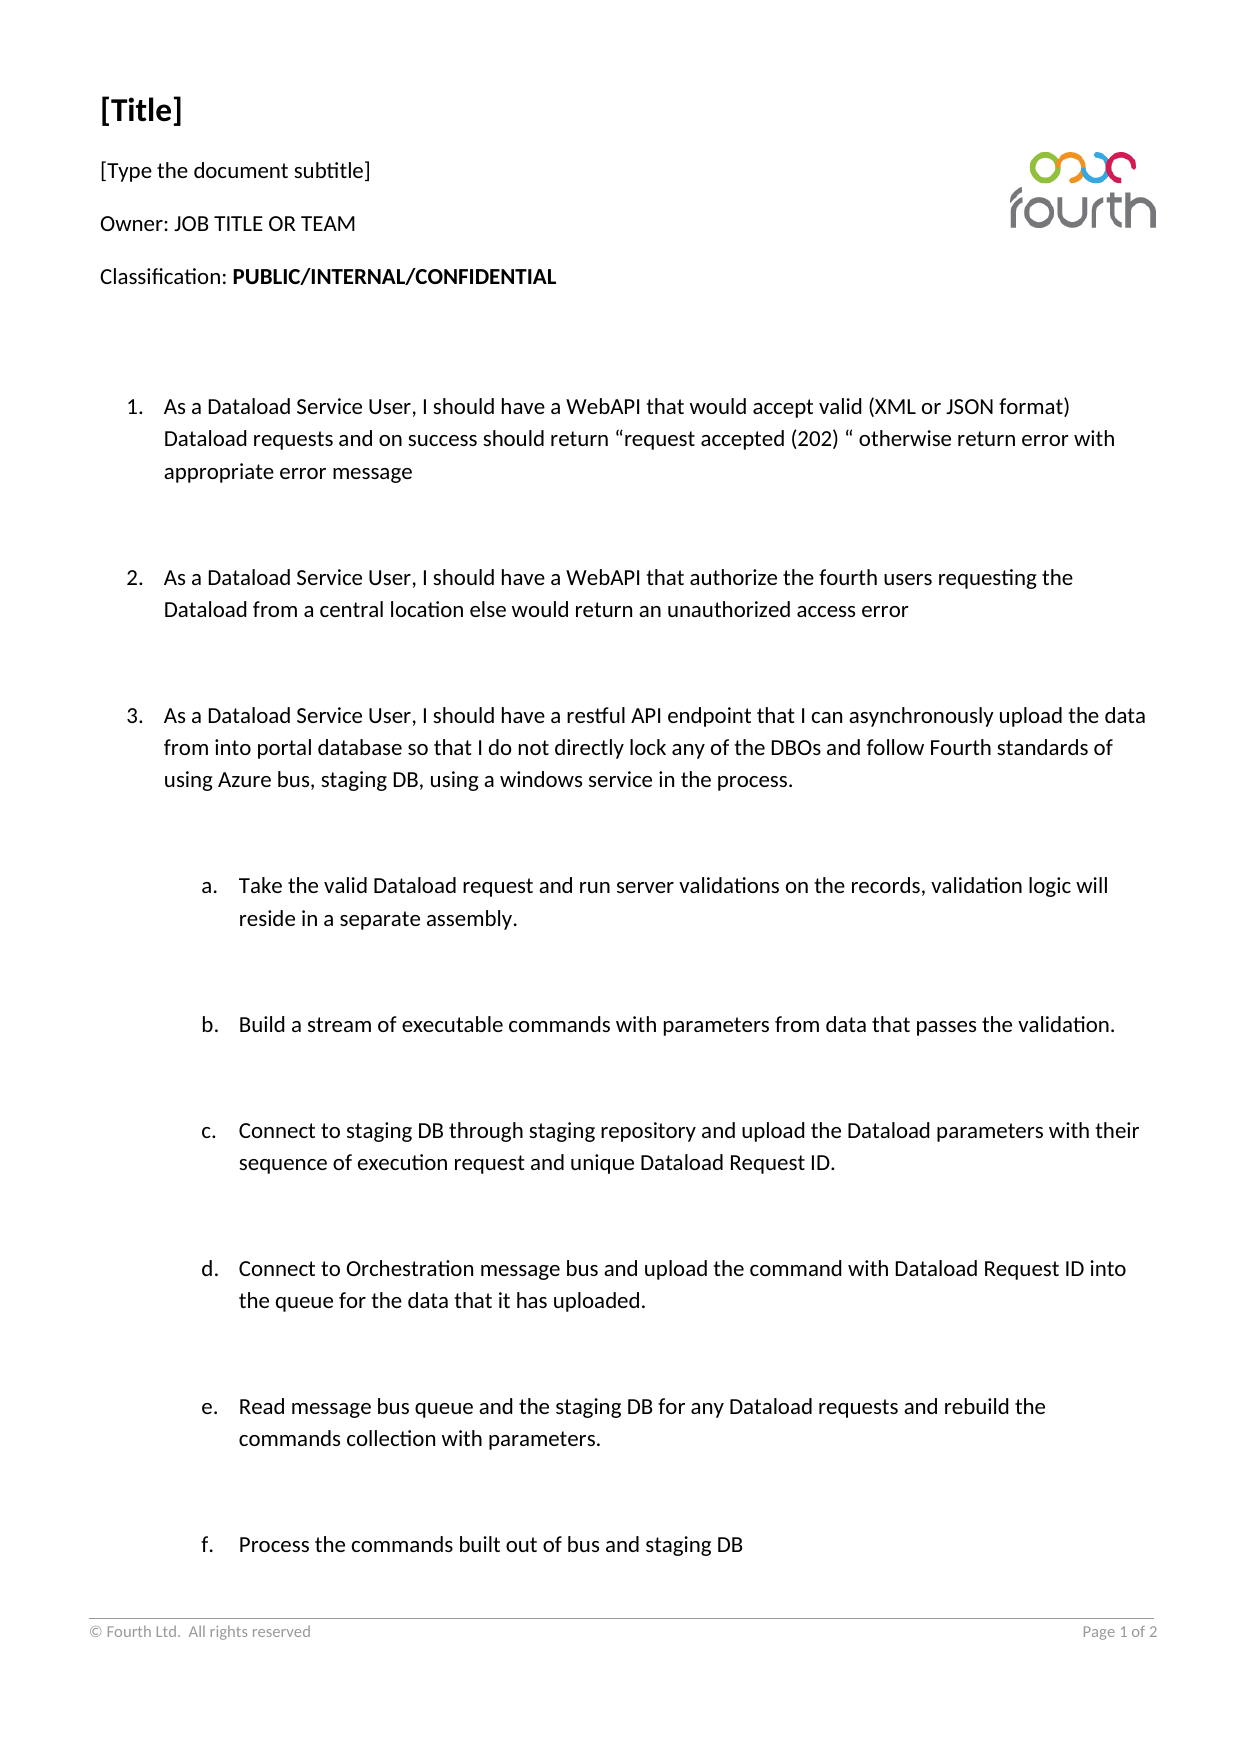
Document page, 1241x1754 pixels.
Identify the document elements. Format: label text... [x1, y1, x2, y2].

list As a Dataload Service User, I should have a restful API endpoint that I can asynchronously upload the data from into portal database so that I do not directly lock any of the DBOs and follow Fourth standards of using Azure bus, staging DB, using a windows service in the process. [126, 701, 1154, 793]
list As a Dataload Service User, I should have a WebAPI that authorize the fourth users requesting the Dataload from a central location else would return an unauthorized access error [126, 563, 1154, 623]
list Read message bus queue and the staging DB for any Dataload requests and rebuild the commands collection with parameters. [201, 1392, 1154, 1452]
list Build a stream of executable commands with parameters from data that passes the validation. [201, 1010, 1154, 1038]
list Take the valid Dataload request and run server validations on the records, validation logic will reside in a separate assembly. [201, 871, 1154, 932]
list As a Dataload Service User, I should have a WebAPI that would accept valid (XML or JSON format) Dataload requests and on success should return “request accepted (202) “ otherwise return error with appropriate error message [126, 392, 1154, 485]
picture [1008, 148, 1167, 230]
list Connect to Orchestration message bus and upload the command with Dataload Request ID into the queue for the data that it has uploaded. [201, 1254, 1154, 1314]
list Connect to staging DB through staging repository and upload the Dataload parameters with their sequence of execution request and unique Dataload Request ID. [201, 1116, 1154, 1176]
list Process the commands built out of bus and staging DB [201, 1530, 1154, 1558]
